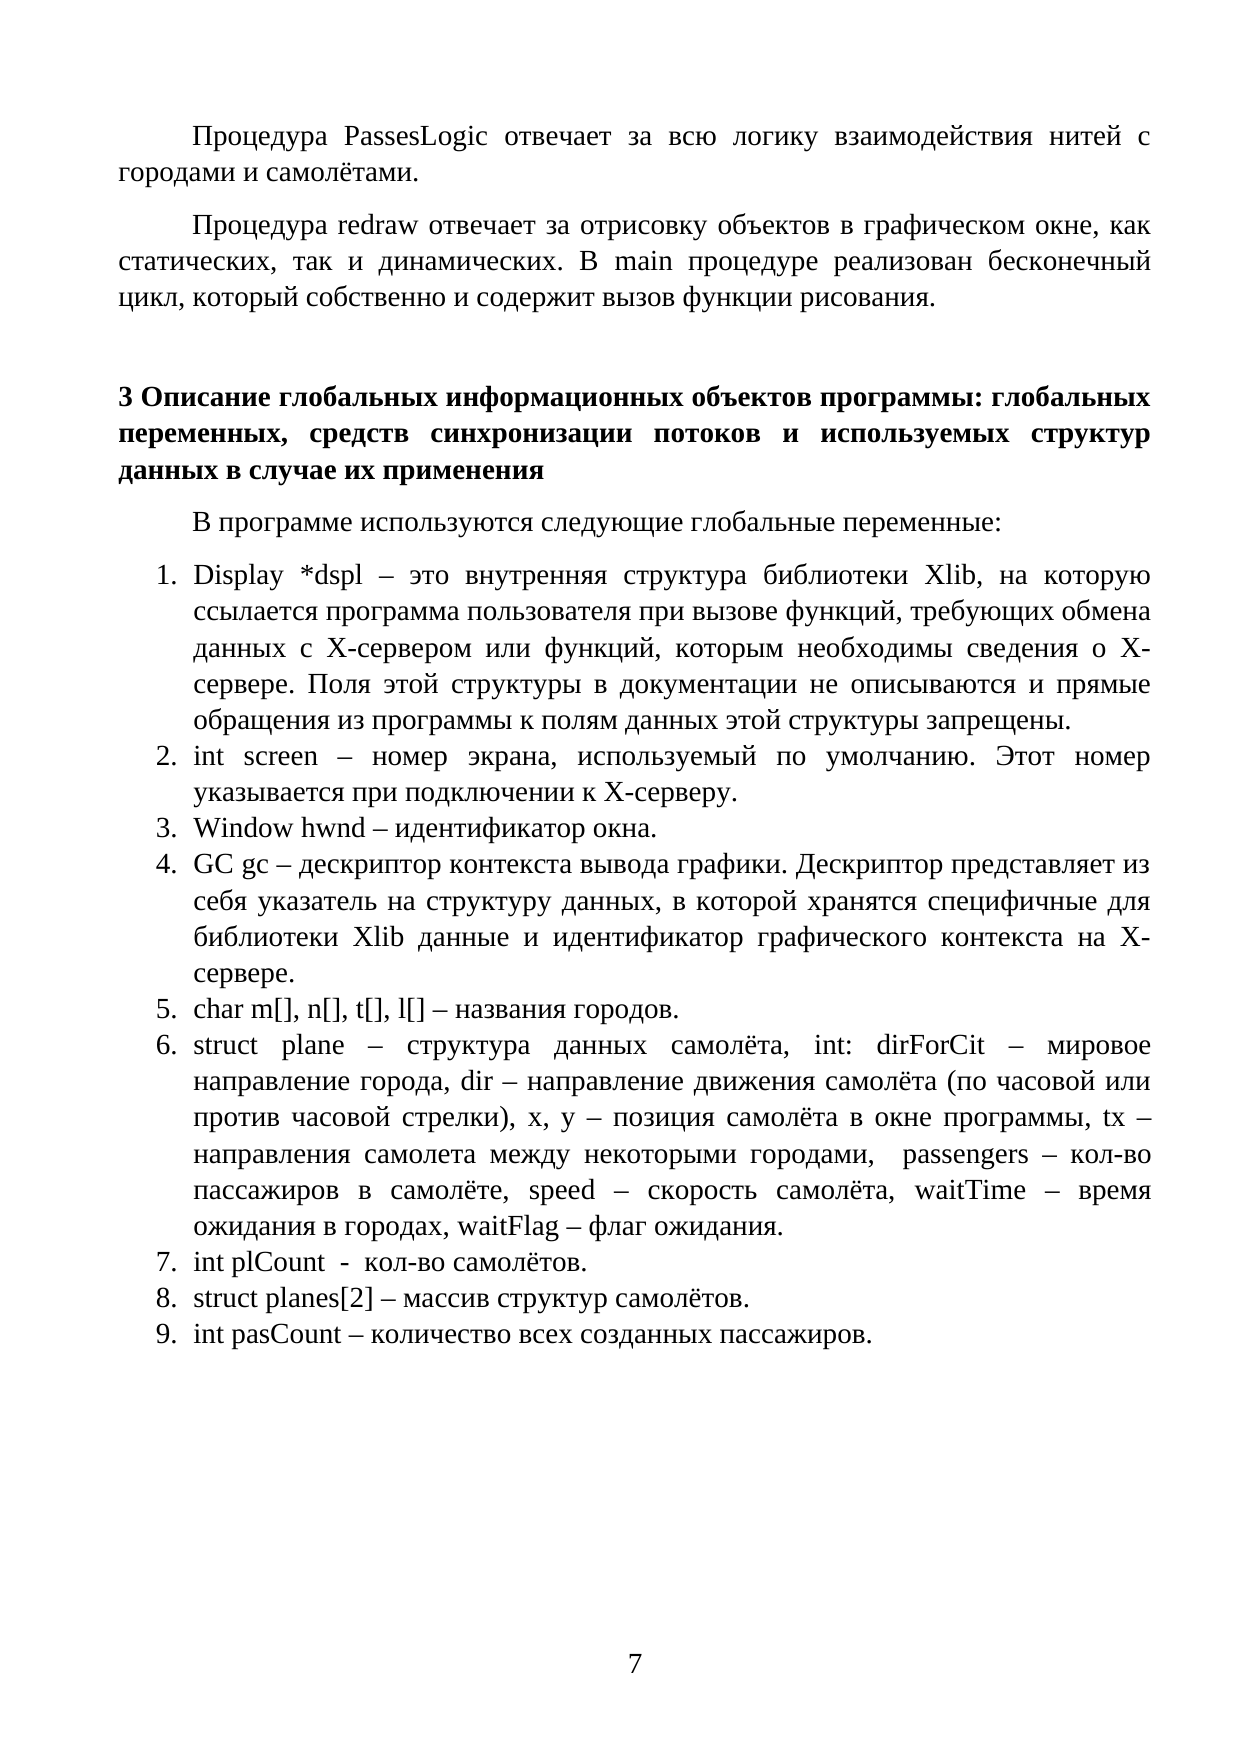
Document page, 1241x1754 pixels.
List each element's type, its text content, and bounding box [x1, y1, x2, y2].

list Window hwnd – идентификатор окна. [156, 810, 1152, 844]
text Процедура redraw отвечает за отрисовку объектов в графическом окне, как статических, так и динамических. В main процедуре реализован бесконечный цикл, который собственно и содержит вызов функции рисования. [118, 207, 1152, 313]
list int pasCount – количество всех созданных пассажиров. [156, 1316, 1152, 1350]
list char m[], n[], t[], l[] – названия городов. [156, 991, 1152, 1025]
list int plCount - кол-во самолётов. [156, 1244, 1152, 1278]
list Display *dspl – это внутренняя структура библиотеки Xlib, на которую ссылается программа пользователя при вызове функций, требующих обмена данных с X-сервером или функций, которым необходимы сведения о X-сервере. Поля этой структуры в документации не описываются и прямые обращения из программы к полям данных этой структуры запрещены. [156, 557, 1152, 736]
list struct planes[2] – массив структур самолётов. [156, 1280, 1152, 1314]
list int screen – номер экрана, используемый по умолчанию. Этот номер указывается при подключении к X-серверу. [156, 738, 1152, 808]
text В программе используются следующие глобальные переменные: [118, 504, 1152, 538]
list struct plane – структура данных самолёта, int: dirForCit – мировое направление города, dir – направление движения самолёта (по часовой или против часовой стрелки), x, y – позиция самолёта в окне программы, tx – направления самолета между некоторыми городами, passengers – кол-во пассажиров в самолёте, speed – скорость самолёта, waitTime – время ожидания в городах, waitFlag – флаг ожидания. [156, 1027, 1152, 1242]
text Процедура PassesLogic отвечает за всю логику взаимодействия нитей с городами и самолётами. [118, 118, 1152, 188]
text 3 Описание глобальных информационных объектов программы: глобальных переменных, средств синхронизации потоков и используемых структур данных в случае их применения [118, 379, 1152, 485]
list GC gc – дескриптор контекста вывода графики. Дескриптор представляет из себя указатель на структуру данных, в которой хранятся специфичные для библиотеки Xlib данные и идентификатор графического контекста на X-сервере. [156, 847, 1152, 988]
